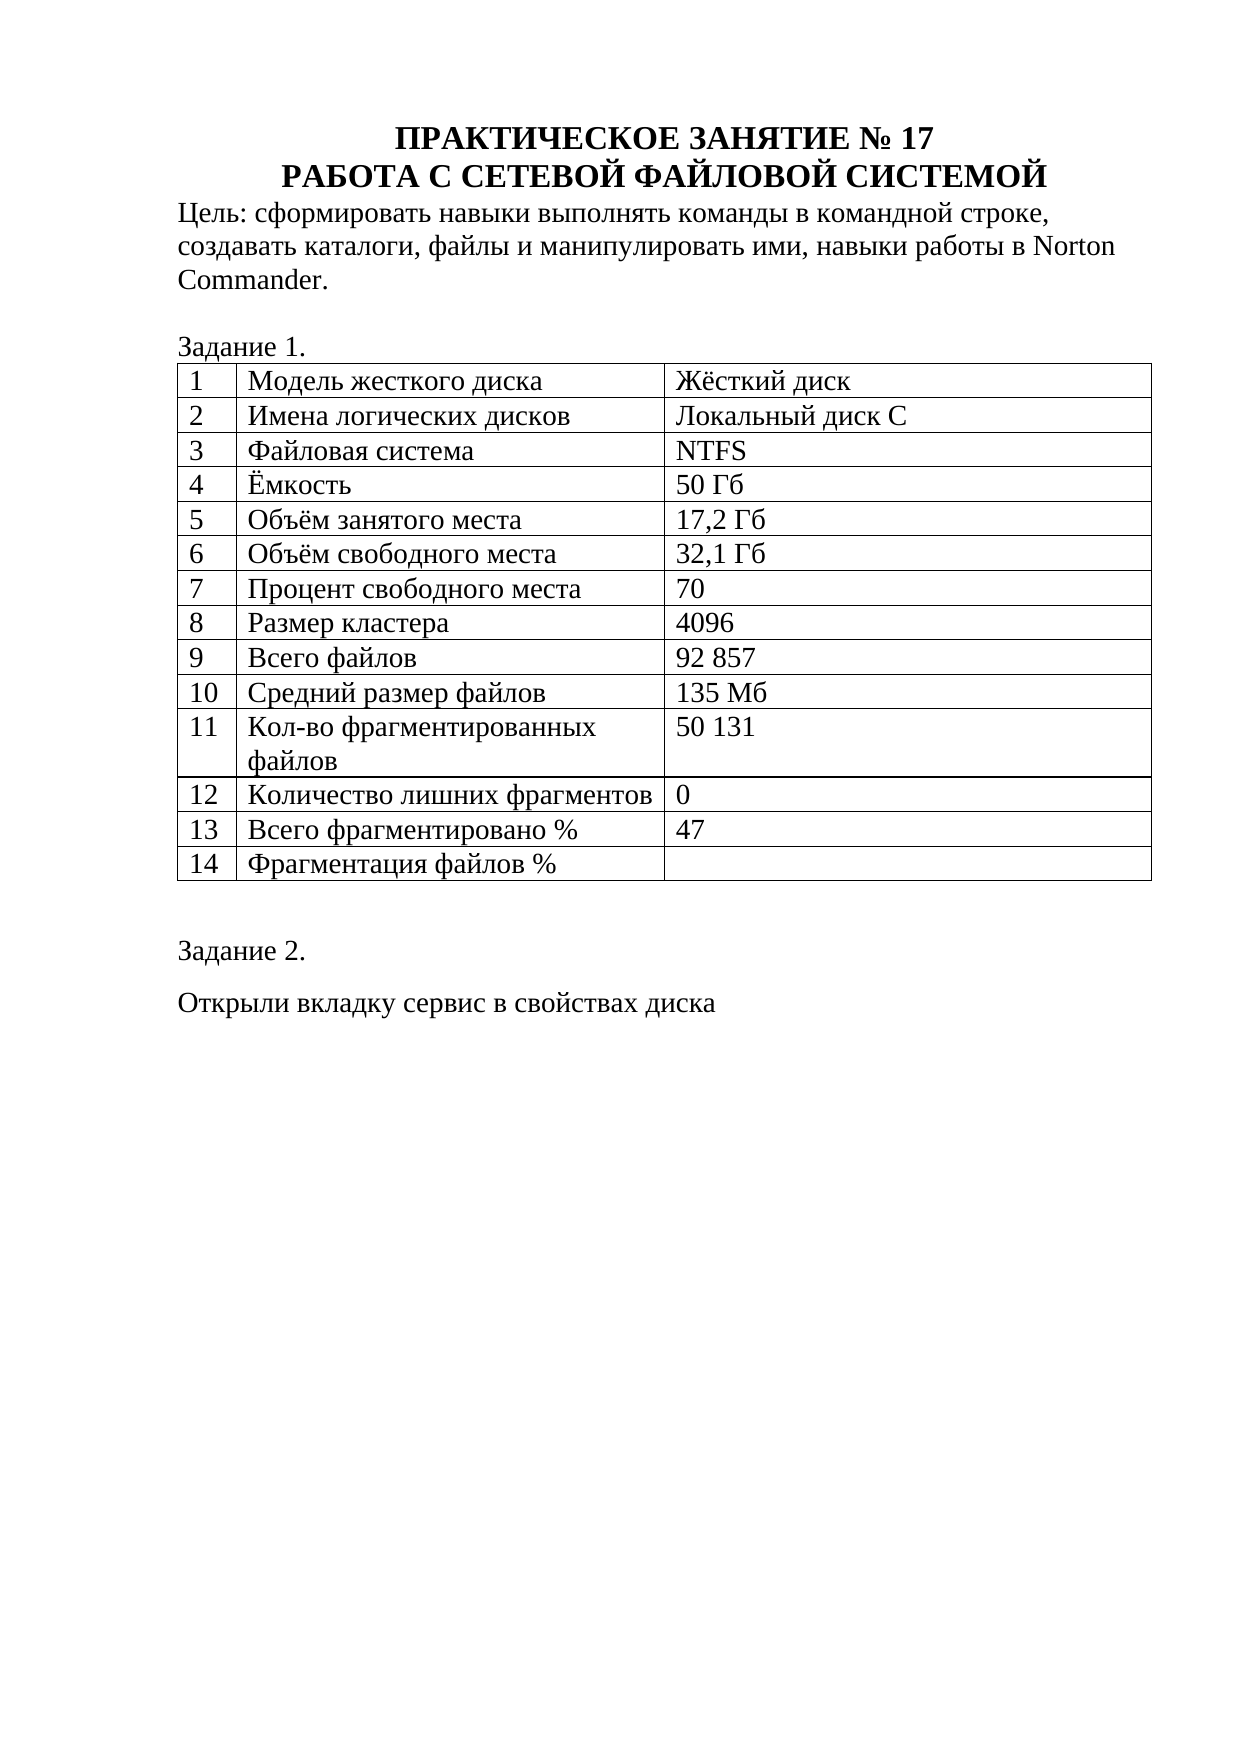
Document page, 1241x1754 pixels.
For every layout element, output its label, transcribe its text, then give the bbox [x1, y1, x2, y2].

text Задание 2. [177, 933, 1152, 967]
table_cell 14 [178, 847, 236, 880]
table_cell 4 [178, 467, 236, 501]
table_cell 92 857 [665, 640, 1151, 674]
table_cell 10 [178, 675, 236, 708]
table_cell 50 Гб [665, 467, 1151, 501]
table_header 1 [178, 364, 236, 397]
table_cell 9 [178, 640, 236, 674]
table_cell Кол-во фрагментированных файлов [237, 709, 664, 776]
table_cell 11 [178, 709, 236, 776]
table_cell Фрагментация файлов % [237, 847, 664, 880]
text Открыли вкладку сервис в свойствах диска [177, 986, 1152, 1019]
table_cell 7 [178, 571, 236, 604]
table_cell Процент свободного места [237, 571, 664, 604]
table_cell Файловая система [237, 433, 664, 466]
table_cell 4096 [665, 606, 1151, 639]
table_cell Всего фрагментировано % [237, 812, 664, 846]
table_cell [665, 847, 1151, 880]
text Commander. [177, 262, 1152, 295]
table_cell 2 [178, 398, 236, 432]
table_cell 0 [665, 778, 1151, 811]
text Цель: сформировать навыки выполнять команды в командной строке, [177, 195, 1152, 228]
table_cell 8 [178, 606, 236, 639]
text создавать каталоги, файлы и манипулировать ими, навыки работы в Norton [177, 228, 1152, 262]
table_cell 32,1 Гб [665, 536, 1151, 570]
table_cell Размер кластера [237, 606, 664, 639]
table_cell Локальный диск С [665, 398, 1151, 432]
table_cell 12 [178, 778, 236, 811]
table_cell Ёмкость [237, 467, 664, 501]
text ПРАКТИЧЕСКОЕ ЗАНЯТИЕ № 17 [177, 118, 1152, 156]
text РАБОТА С СЕТЕВОЙ ФАЙЛОВОЙ СИСТЕМОЙ [177, 156, 1152, 195]
table_cell 47 [665, 812, 1151, 846]
table_cell 50 131 [665, 709, 1151, 776]
table_cell NTFS [665, 433, 1151, 466]
table_cell 17,2 Гб [665, 502, 1151, 535]
table_cell Всего файлов [237, 640, 664, 674]
table_header Модель жесткого диска [237, 364, 664, 397]
table_cell Средний размер файлов [237, 675, 664, 708]
table_cell Количество лишних фрагментов [237, 778, 664, 811]
table_cell 5 [178, 502, 236, 535]
table_cell Имена логических дисков [237, 398, 664, 432]
table_cell 135 Мб [665, 675, 1151, 708]
table_cell Объём занятого места [237, 502, 664, 535]
table_cell 70 [665, 571, 1151, 604]
table_cell 6 [178, 536, 236, 570]
table_header Жёсткий диск [665, 364, 1151, 397]
text Задание 1. [177, 329, 1152, 362]
table_cell Объём свободного места [237, 536, 664, 570]
table_cell 3 [178, 433, 236, 466]
table_cell 13 [178, 812, 236, 846]
